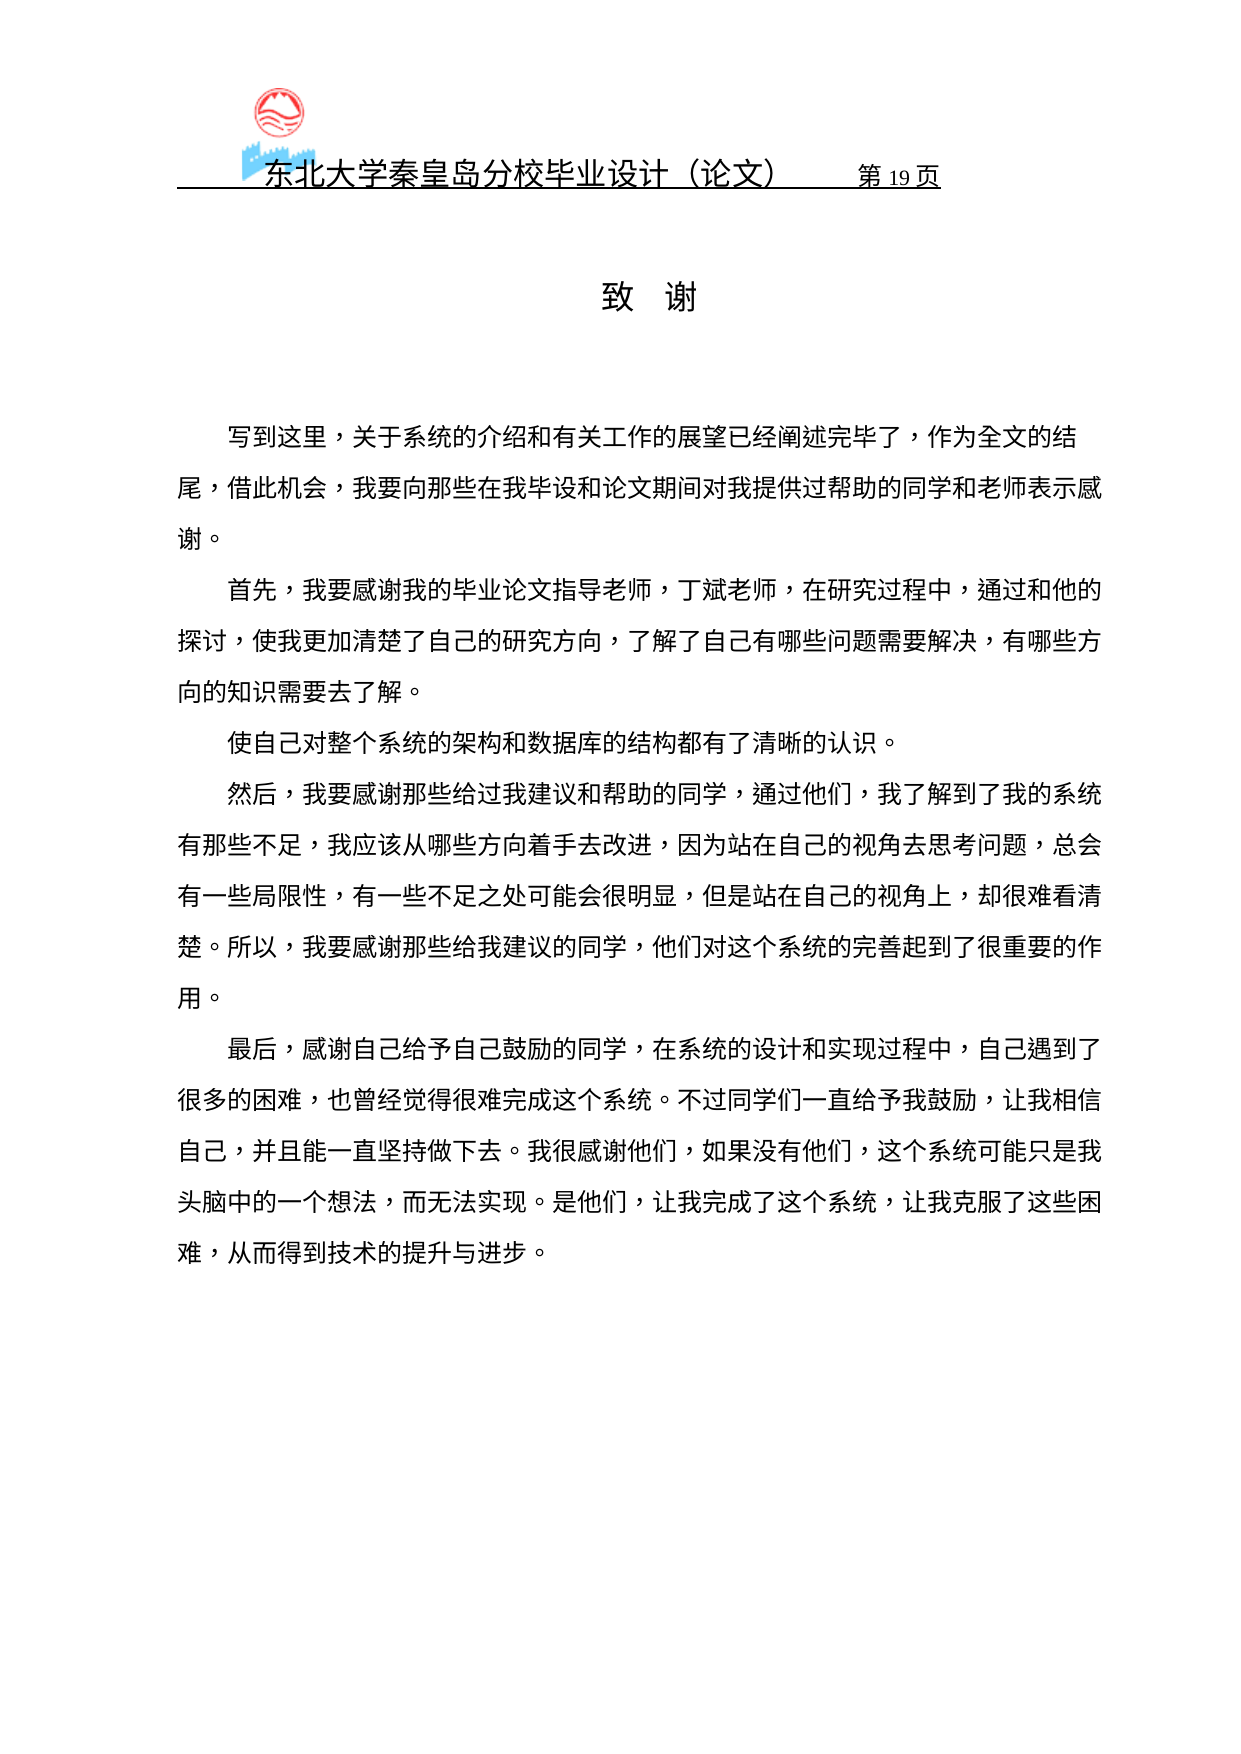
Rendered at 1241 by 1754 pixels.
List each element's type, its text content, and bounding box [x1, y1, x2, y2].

text 然后，我要感谢那些给过我建议和帮助的同学，通过他们，我了解到了我的系统有那些不足，我应该从哪些方向着手去改进，因为站在自己的视角去思考问题，总会有一些局限性，有一些不足之处可能会很明显，但是站在自己的视角上，却很难看清楚。所以，我要感谢那些给我建议的同学，他们对这个系统的完善起到了很重要的作用。 [177, 777, 1122, 1015]
picture [241, 88, 317, 181]
text 最后，感谢自己给予自己鼓励的同学，在系统的设计和实现过程中，自己遇到了很多的困难，也曾经觉得很难完成这个系统。不过同学们一直给予我鼓励，让我相信自己，并且能一直坚持做下去。我很感谢他们，如果没有他们，这个系统可能只是我头脑中的一个想法，而无法实现。是他们，让我完成了这个系统，让我克服了这些困难，从而得到技术的提升与进步。 [177, 1032, 1122, 1270]
text 致 谢 [177, 271, 1122, 319]
text 使自己对整个系统的架构和数据库的结构都有了清晰的认识。 [177, 726, 1122, 760]
text 写到这里，关于系统的介绍和有关工作的展望已经阐述完毕了，作为全文的结尾，借此机会，我要向那些在我毕设和论文期间对我提供过帮助的同学和老师表示感谢。 [177, 419, 1122, 556]
text 首先，我要感谢我的毕业论文指导老师，丁斌老师，在研究过程中，通过和他的探讨，使我更加清楚了自己的研究方向，了解了自己有哪些问题需要解决，有哪些方向的知识需要去了解。 [177, 573, 1122, 709]
